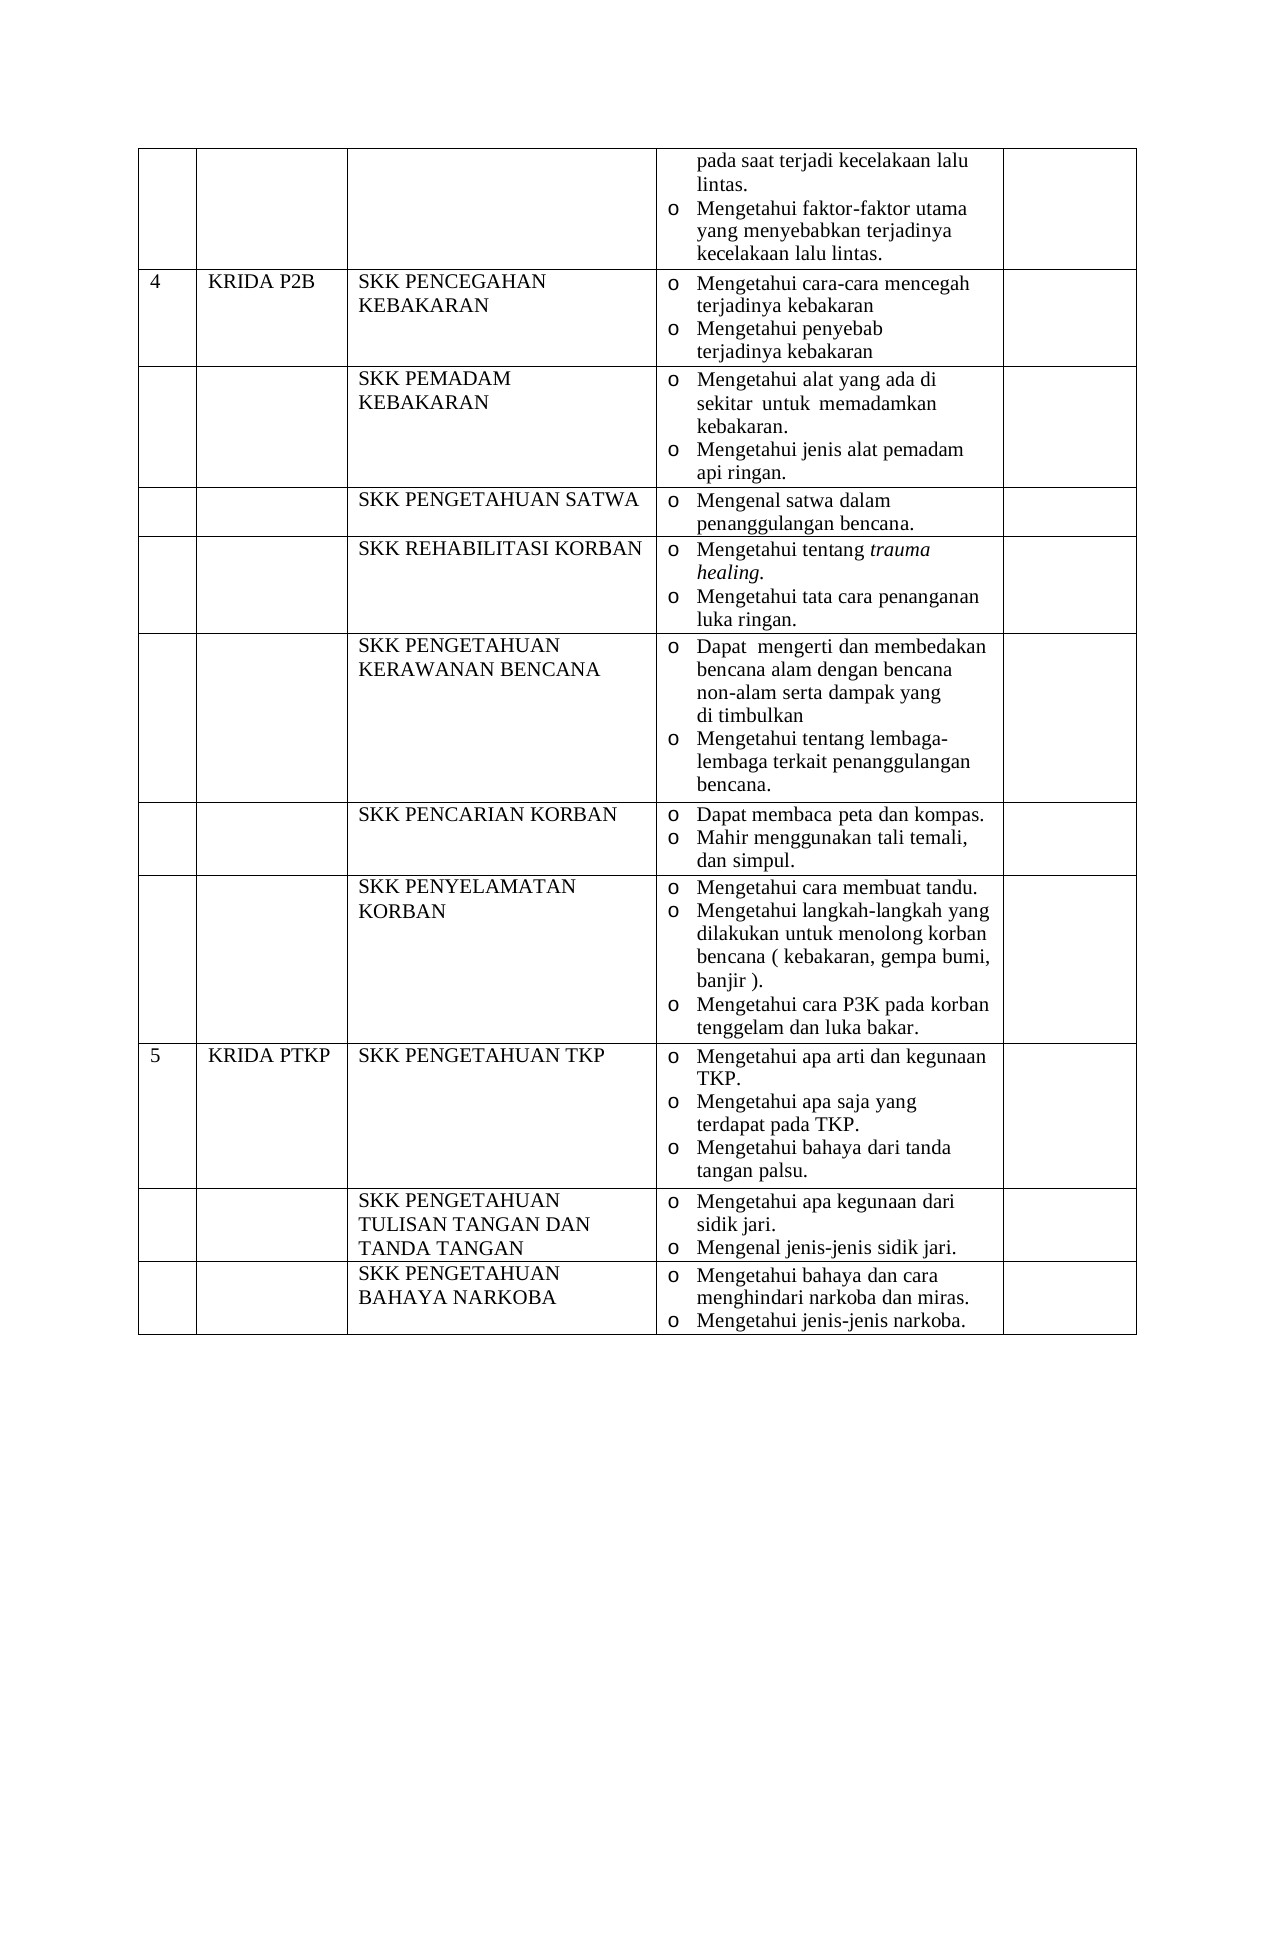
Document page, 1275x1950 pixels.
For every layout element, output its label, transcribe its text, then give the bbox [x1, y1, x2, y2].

table_cell o Dapat membaca peta dan kompas. o Mahir menggunakan tali temali, dan simpul. [657, 803, 1003, 874]
table_cell [1004, 367, 1136, 487]
table_cell [139, 1189, 196, 1261]
table_cell [139, 634, 196, 802]
table_cell [197, 876, 347, 1043]
table_cell o Mengetahui cara membuat tandu. o Mengetahui langkah-langkah yang dilakukan untuk menolong korban bencana ( kebakaran, gempa bumi, banjir ). o Mengetahui cara P3K pada korban tenggelam dan luka bakar. [657, 876, 1003, 1043]
table_cell SKK REHABILITASI KORBAN [348, 537, 656, 633]
table_cell o Mengetahui apa kegunaan dari sidik jari. o Mengenal jenis-jenis sidik jari. [657, 1189, 1003, 1261]
table_cell [197, 1262, 347, 1334]
table_cell [1004, 1044, 1136, 1188]
table_cell SKK PENYELAMATAN KORBAN [348, 876, 656, 1043]
table_cell SKK PENCARIAN KORBAN [348, 803, 656, 874]
table_cell 4 [139, 270, 196, 366]
table_cell o Mengetahui cara-cara mencegah terjadinya kebakaran o Mengetahui penyebab terjadinya kebakaran [657, 270, 1003, 366]
table_cell SKK PENGETAHUAN TKP [348, 1044, 656, 1188]
table_cell [1004, 270, 1136, 366]
table_cell [197, 634, 347, 802]
table_cell [197, 1189, 347, 1261]
table_cell 5 [139, 1044, 196, 1188]
table_header [1004, 149, 1136, 269]
table_cell [1004, 537, 1136, 633]
table_cell o Mengetahui tentang trauma healing. o Mengetahui tata cara penanganan luka ringan. [657, 537, 1003, 633]
table_cell [139, 1262, 196, 1334]
table_cell [197, 367, 347, 487]
table_cell [1004, 1189, 1136, 1261]
table_cell [197, 803, 347, 874]
table_cell KRIDA P2B [197, 270, 347, 366]
table_header [348, 149, 656, 269]
table_cell [197, 537, 347, 633]
table_cell [1004, 488, 1136, 536]
table_cell [1004, 634, 1136, 802]
table_header pada saat terjadi kecelakaan lalu lintas. o Mengetahui faktor-faktor utama yang menyebabkan terjadinya kecelakaan lalu lintas. [657, 149, 1003, 269]
table_cell o Dapat mengerti dan membedakan bencana alam dengan bencana non-alam serta dampak yang di timbulkan o Mengetahui tentang lembaga- lembaga terkait penanggulangan bencana. [657, 634, 1003, 802]
table_cell SKK PENCEGAHAN KEBAKARAN [348, 270, 656, 366]
table_cell [139, 537, 196, 633]
table_cell SKK PEMADAM KEBAKARAN [348, 367, 656, 487]
table_cell o Mengetahui alat yang ada di sekitar untuk memadamkan kebakaran. o Mengetahui jenis alat pemadam api ringan. [657, 367, 1003, 487]
table_cell SKK PENGETAHUAN SATWA [348, 488, 656, 536]
table_cell [139, 803, 196, 874]
table_cell KRIDA PTKP [197, 1044, 347, 1188]
table_cell [139, 367, 196, 487]
table_cell [1004, 803, 1136, 874]
table_cell SKK PENGETAHUAN KERAWANAN BENCANA [348, 634, 656, 802]
table_cell SKK PENGETAHUAN BAHAYA NARKOBA [348, 1262, 656, 1334]
table_cell SKK PENGETAHUAN TULISAN TANGAN DAN TANDA TANGAN [348, 1189, 656, 1261]
table_cell [197, 488, 347, 536]
table_header [197, 149, 347, 269]
table_cell [139, 488, 196, 536]
table_cell [1004, 876, 1136, 1043]
table_header [139, 149, 196, 269]
table_cell o Mengenal satwa dalam penanggulangan bencana. [657, 488, 1003, 536]
table_cell [1004, 1262, 1136, 1334]
table_cell [139, 876, 196, 1043]
table_cell o Mengetahui apa arti dan kegunaan TKP. o Mengetahui apa saja yang terdapat pada TKP. o Mengetahui bahaya dari tanda tangan palsu. [657, 1044, 1003, 1188]
table_cell o Mengetahui bahaya dan cara menghindari narkoba dan miras. o Mengetahui jenis-jenis narkoba. [657, 1262, 1003, 1334]
